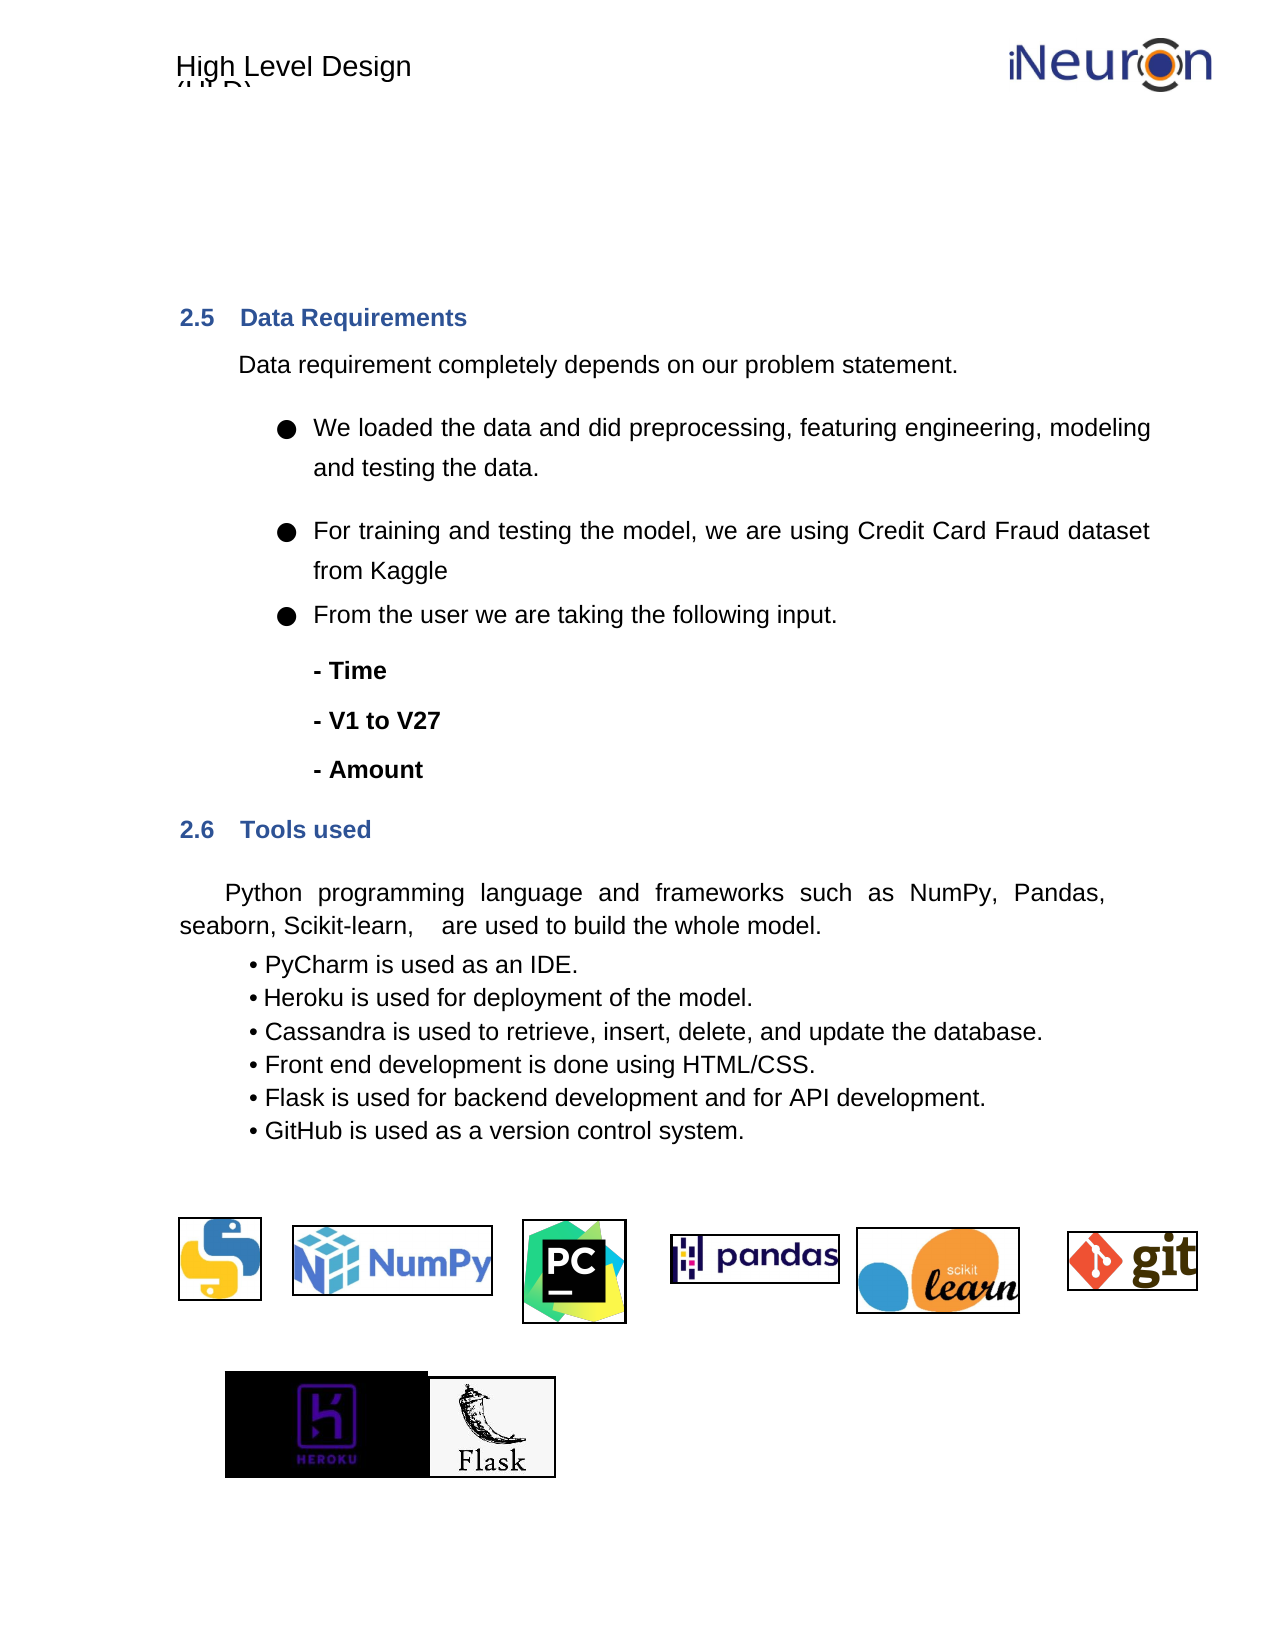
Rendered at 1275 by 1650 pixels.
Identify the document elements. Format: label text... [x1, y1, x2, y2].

list PyCharm is used as an IDE. [249, 950, 1152, 979]
list Front end development is done using HTML/CSS. [249, 1049, 1152, 1078]
picture [1009, 38, 1212, 92]
list GitHub is used as a version control system. [249, 1116, 1152, 1144]
list From the user we are taking the following input. [276, 587, 1152, 638]
list Heroku is used for deployment of the model. [249, 983, 1152, 1012]
list Tools used [179, 815, 1152, 844]
picture [227, 1373, 426, 1476]
picture [294, 1227, 491, 1294]
text - Time [313, 656, 1152, 685]
text - Amount [313, 755, 1152, 784]
list For training and testing the model, we are using Credit Card Fraud dataset from Kaggle [276, 502, 1152, 584]
picture [673, 1236, 838, 1282]
list Flask is used for backend development and for API development. [249, 1083, 1152, 1111]
list We loaded the data and did preprocessing, featuring engineering, modeling and testing the data. [276, 399, 1152, 482]
picture [524, 1221, 624, 1322]
subtitle Data Requirements [179, 303, 1152, 332]
picture [430, 1379, 554, 1476]
text - V1 to V27 [313, 706, 1152, 734]
text Python programming language and frameworks such as NumPy, Pandas, seaborn, Scikit-learn, are used to build the whole model. [179, 878, 1107, 939]
picture [1069, 1233, 1196, 1289]
text Data requirement completely depends on our problem statement. [238, 350, 1152, 379]
picture [858, 1229, 1018, 1312]
list Cassandra is used to retrieve, insert, delete, and update the database. [249, 1017, 1152, 1045]
picture [180, 1219, 260, 1299]
